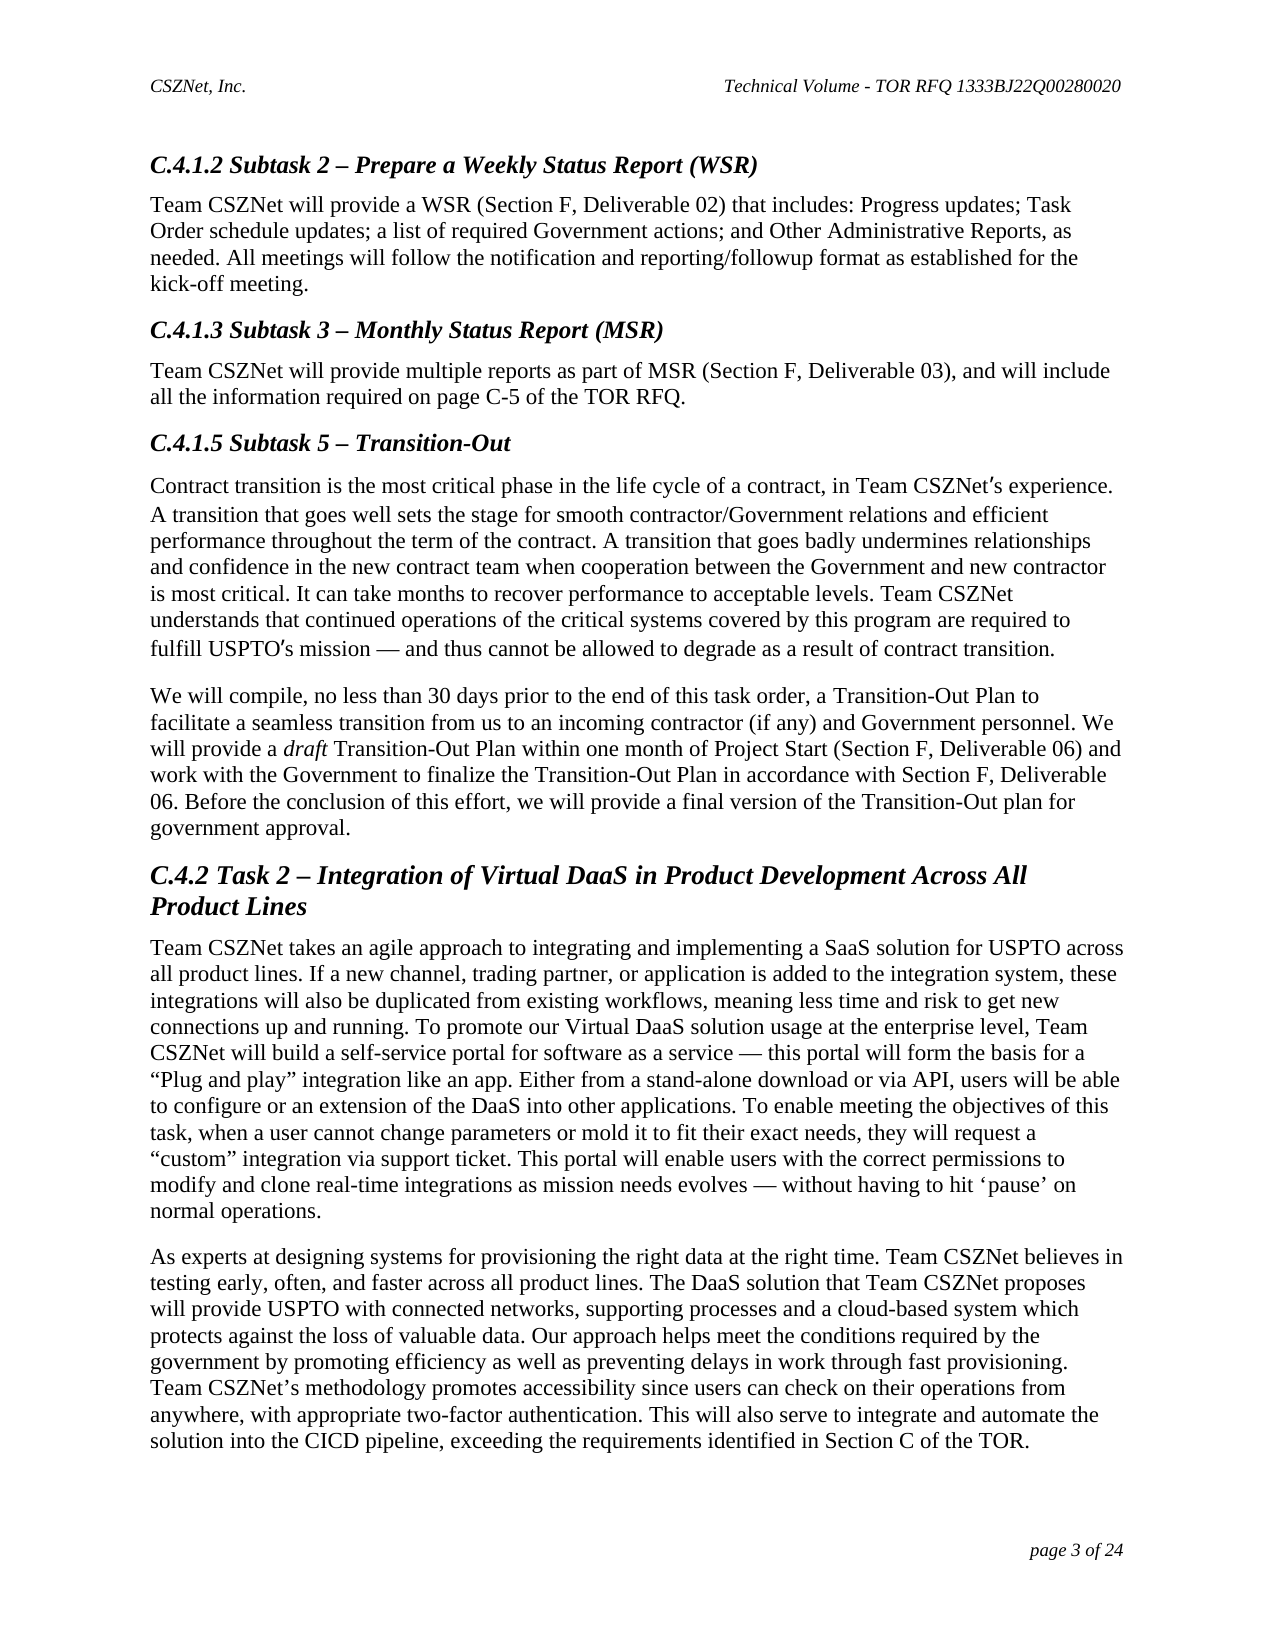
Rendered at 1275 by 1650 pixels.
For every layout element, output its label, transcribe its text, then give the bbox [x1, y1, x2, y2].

subtitle C.4.1.5 Subtask 5 – Transition-Out [150, 428, 1125, 457]
text As experts at designing systems for provisioning the right data at the right time. Team CSZNet believes in testing early, often, and faster across all product lines. The DaaS solution that Team CSZNet proposes will provide USPTO with connected networks, supporting processes and a cloud-based system which protects against the loss of valuable data. Our approach helps meet the conditions required by the government by promoting efficiency as well as preventing delays in work through fast provisioning. Team CSZNet’s methodology promotes accessibility since users can check on their operations from anywhere, with appropriate two-factor authentication. This will also serve to integrate and automate the solution into the CICD pipeline, exceeding the requirements identified in Section C of the TOR. [150, 1243, 1125, 1453]
subtitle C.4.1.3 Subtask 3 – Monthly Status Report (MSR) [150, 315, 1125, 344]
subtitle C.4.1.2 Subtask 2 – Prepare a Weekly Status Report (WSR) [150, 150, 1125, 179]
text Team CSZNet will provide multiple reports as part of MSR (Section F, Deliverable 03), and will include all the information required on page C-5 of the TOR RFQ. [150, 357, 1125, 409]
text Contract transition is the most critical phase in the life cycle of a contract, in Team CSZNet’s experience. A transition that goes well sets the stage for smooth contractor/Government relations and efficient performance throughout the term of the contract. A transition that goes badly undermines relationships and confidence in the new contract team when cooperation between the Government and new contractor is most critical. It can take months to recover performance to acceptable levels. Team CSZNet understands that continued operations of the critical systems covered by this program are required to fulfill USPTO’s mission — and thus cannot be allowed to degrade as a result of contract transition. [150, 469, 1125, 664]
text We will compile, no less than 30 days prior to the end of this task order, a Transition-Out Plan to facilitate a seamless transition from us to an incoming contractor (if any) and Government personnel. We will provide a draft Transition-Out Plan within one month of Project Start (Section F, Deliverable 06) and work with the Government to finalize the Transition-Out Plan in accordance with Section F, Deliverable 06. Before the conclusion of this effort, we will provide a final version of the Transition-Out plan for government approval. [150, 682, 1125, 841]
text Team CSZNet will provide a WSR (Section F, Deliverable 02) that includes: Progress updates; Task Order schedule updates; a list of required Government actions; and Other Administrative Reports, as needed. All meetings will follow the notification and reporting/followup format as established for the kick-off meeting. [150, 191, 1125, 297]
text Team CSZNet takes an agile approach to integrating and implementing a SaaS solution for USPTO across all product lines. If a new channel, trading partner, or application is added to the integration system, these integrations will also be duplicated from existing workflows, meaning less time and risk to get new connections up and running. To promote our Virtual DaaS solution usage at the enterprise level, Team CSZNet will build a self-service portal for software as a service — this portal will form the basis for a “Plug and play” integration like an app. Either from a stand-alone download or via API, users will be able to configure or an extension of the DaaS into other applications. To enable meeting the objectives of this task, when a user cannot change parameters or mold it to fit their exact needs, they will request a “custom” integration via support ticket. This portal will enable users with the correct permissions to modify and clone real-time integrations as mission needs evolves — without having to hit ‘pause’ on normal operations. [150, 934, 1125, 1224]
subtitle C.4.2 Task 2 – Integration of Virtual DaaS in Product Development Across All Product Lines [150, 859, 1125, 922]
